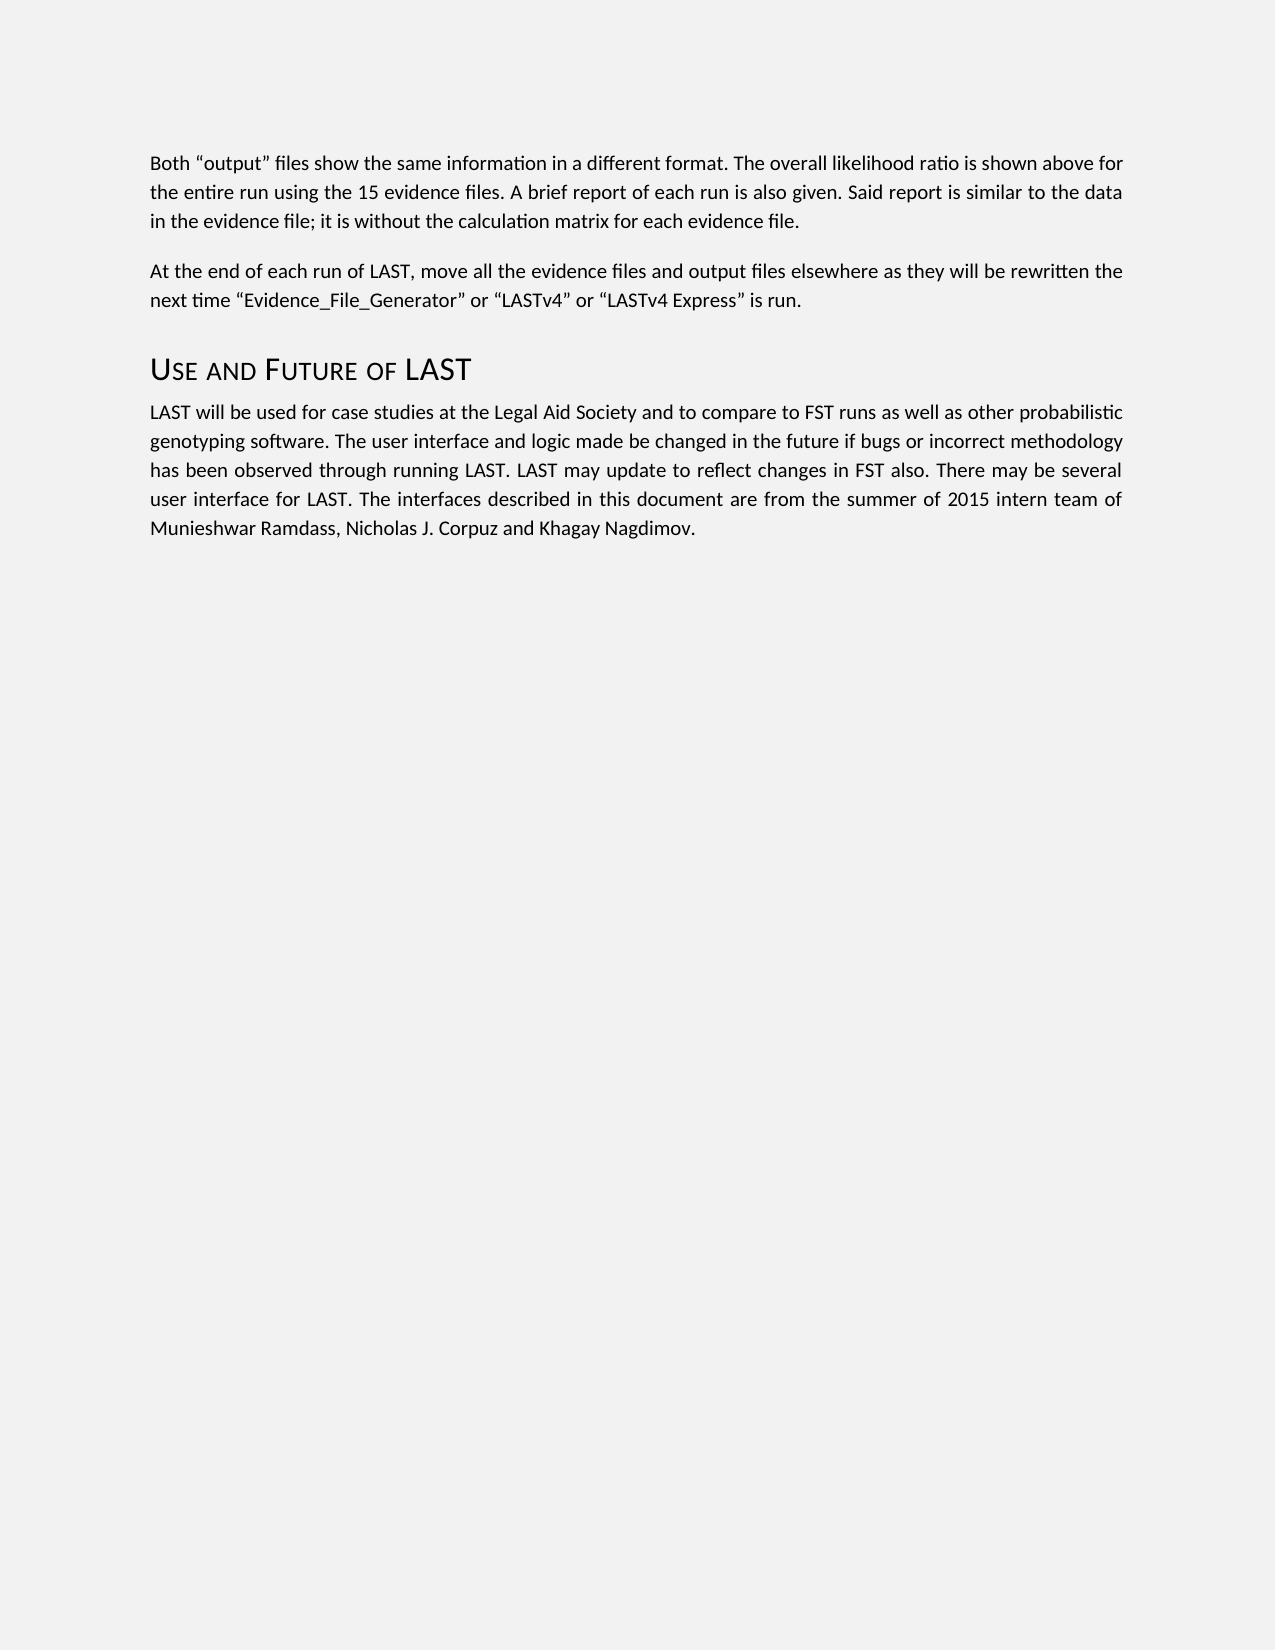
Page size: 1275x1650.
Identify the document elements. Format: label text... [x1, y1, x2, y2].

text At the end of each run of LAST, move all the evidence files and output files elsewhere as they will be rewritten the next time “Evidence_File_Generator” or “LASTv4” or “LASTv4 Express” is run. [150, 258, 1125, 313]
text LAST will be used for case studies at the Legal Aid Society and to compare to FST runs as well as other probabilistic genotyping software. The user interface and logic made be changed in the future if bugs or incorrect methodology has been observed through running LAST. LAST may update to reflect changes in FST also. There may be several user interface for LAST. The interfaces described in this document are from the summer of 2015 intern team of Munieshwar Ramdass, Nicholas J. Corpuz and Khagay Nagdimov. [150, 399, 1125, 541]
subtitle Use and Future of LAST [150, 348, 1125, 389]
text Both “output” files show the same information in a different format. The overall likelihood ratio is shown above for the entire run using the 15 evidence files. A brief report of each run is also given. Said report is similar to the data in the evidence file; it is without the calculation matrix for each evidence file. [150, 150, 1125, 234]
